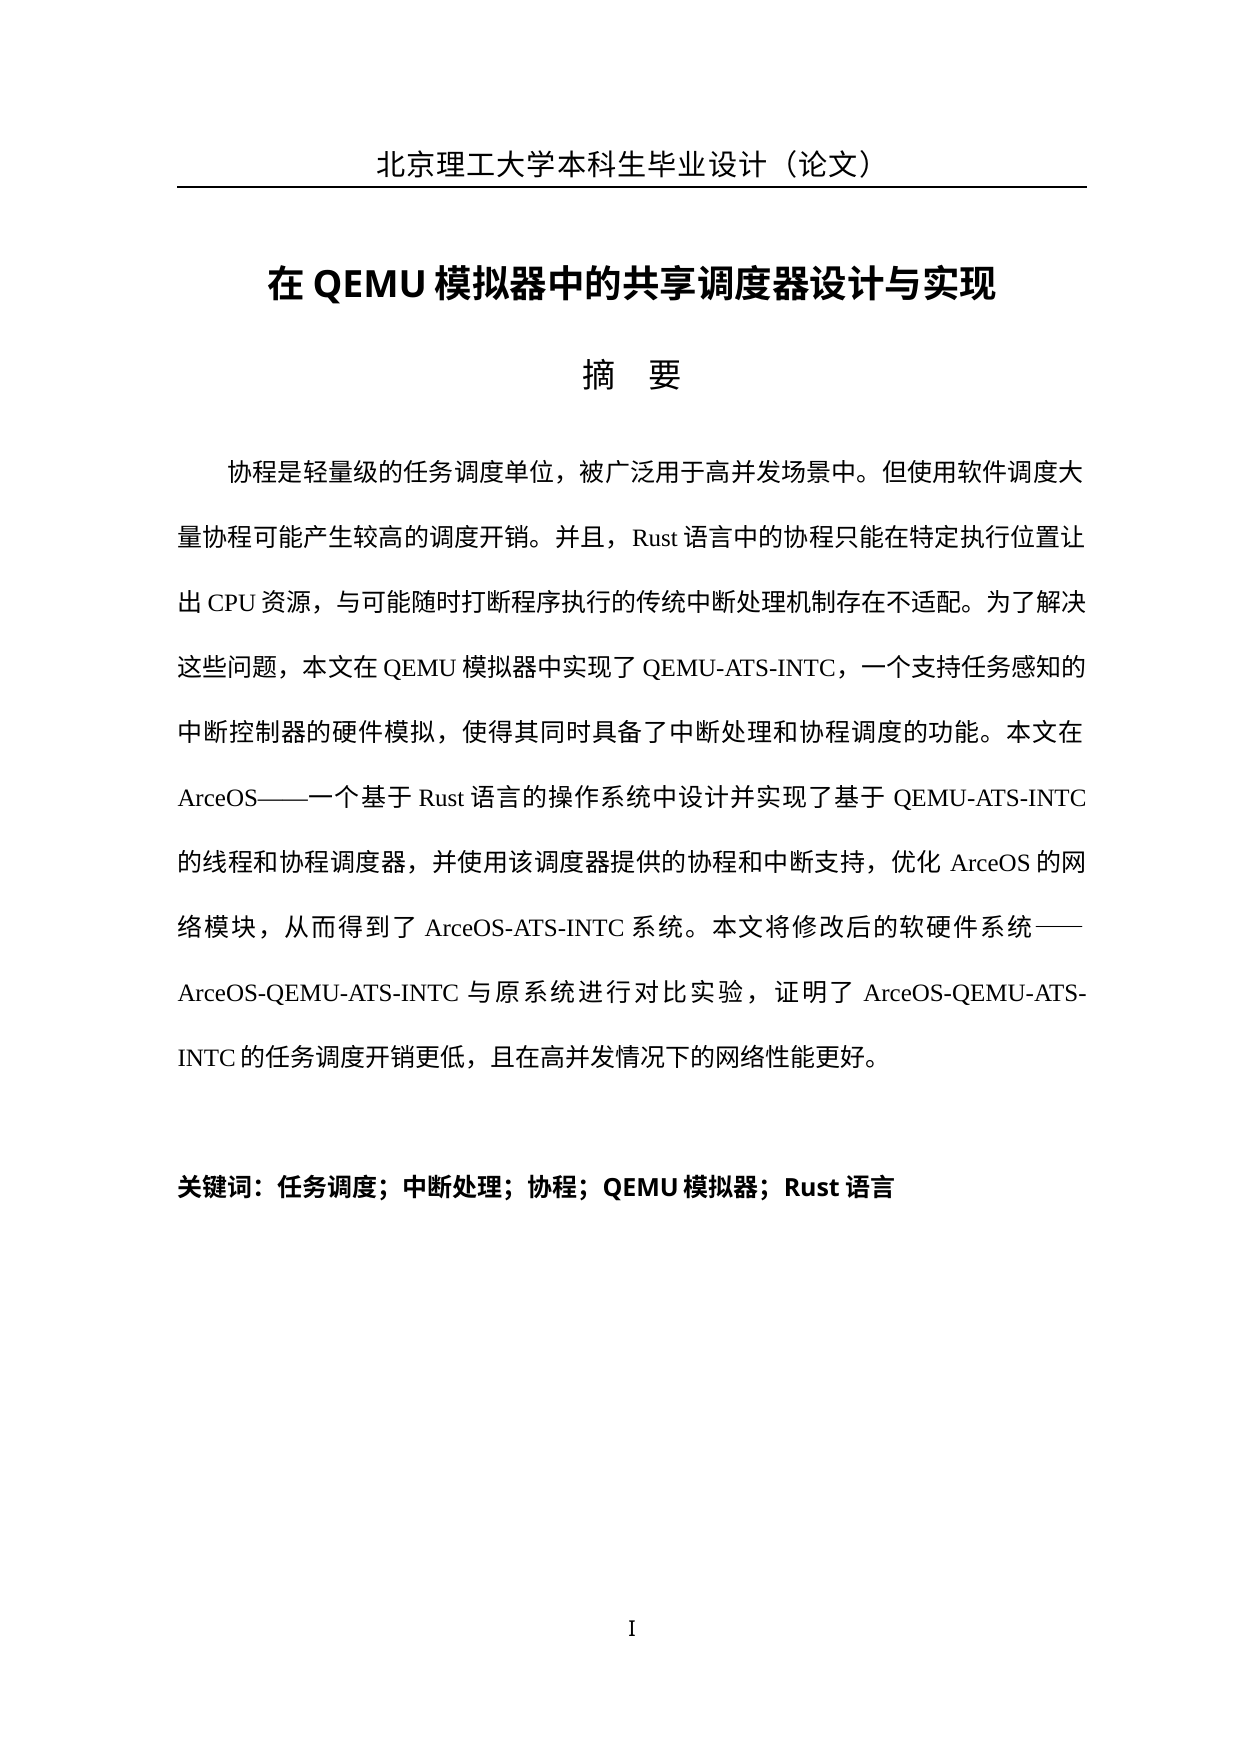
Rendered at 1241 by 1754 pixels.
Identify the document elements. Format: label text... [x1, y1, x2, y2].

text 在QEMU模拟器中的共享调度器设计与实现 [177, 253, 1087, 308]
text 关键词：任务调度；中断处理；协程；QEMU模拟器；Rust语言 [177, 1153, 1087, 1218]
text 摘 要 [177, 341, 1087, 406]
text 协程是轻量级的任务调度单位，被广泛用于高并发场景中。但使用软件调度大量协程可能产生较高的调度开销。并且，Rust语言中的协程只能在特定执行位置让出CPU资源，与可能随时打断程序执行的传统中断处理机制存在不适配。为了解决这些问题，本文在QEMU模拟器中实现了QEMU-ATS-INTC，一个支持任务感知的中断控制器的硬件模拟，使得其同时具备了中断处理和协程调度的功能。本文在ArceOS——一个基于Rust语言的操作系统中设计并实现了基于QEMU-ATS-INTC的线程和协程调度器，并使用该调度器提供的协程和中断支持，优化ArceOS的网络模块，从而得到了ArceOS-ATS-INTC系统。本文将修改后的软硬件系统——ArceOS-QEMU-ATS-INTC与原系统进行对比实验，证明了ArceOS-QEMU-ATS-INTC的任务调度开销更低，且在高并发情况下的网络性能更好。 [177, 438, 1087, 1088]
